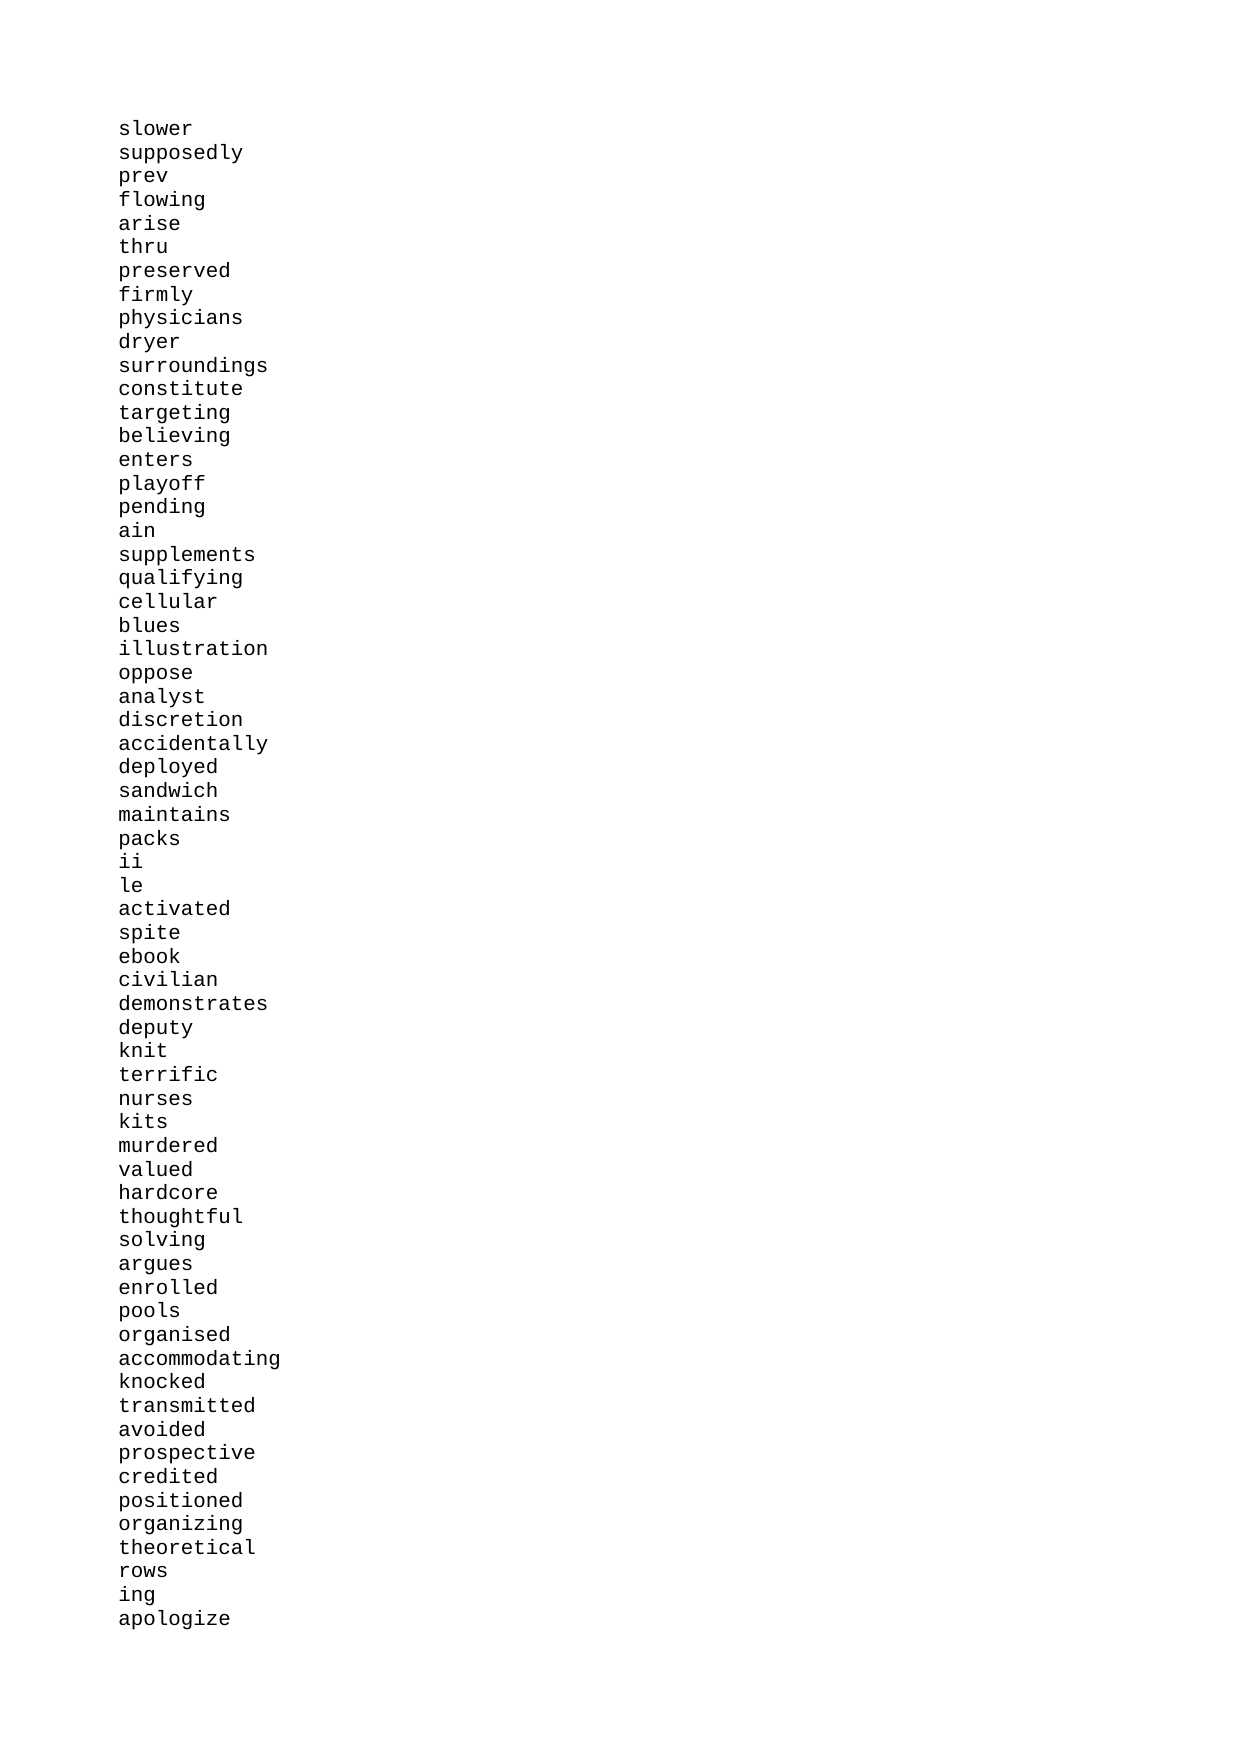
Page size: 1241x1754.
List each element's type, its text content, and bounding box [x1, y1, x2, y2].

text solving [118, 1229, 1122, 1253]
text ain [118, 520, 1122, 544]
text ii [118, 851, 1122, 875]
text rows [118, 1561, 1122, 1584]
text apologize [118, 1608, 1122, 1631]
text valued [118, 1158, 1122, 1182]
text demonstrates [118, 993, 1122, 1017]
text dryer [118, 331, 1122, 354]
text qualifying [118, 567, 1122, 591]
text illustration [118, 638, 1122, 662]
text knocked [118, 1371, 1122, 1395]
text slower [118, 118, 1122, 142]
text firmly [118, 284, 1122, 307]
text ing [118, 1584, 1122, 1608]
text avoided [118, 1419, 1122, 1442]
text credited [118, 1466, 1122, 1489]
text civilian [118, 969, 1122, 993]
text positioned [118, 1489, 1122, 1513]
text ebook [118, 946, 1122, 969]
text organizing [118, 1513, 1122, 1537]
text maintains [118, 804, 1122, 827]
text analyst [118, 686, 1122, 709]
text argues [118, 1253, 1122, 1277]
text supposedly [118, 142, 1122, 165]
text playoff [118, 473, 1122, 496]
text arise [118, 213, 1122, 236]
text organised [118, 1324, 1122, 1348]
text murdered [118, 1135, 1122, 1158]
text hardcore [118, 1182, 1122, 1206]
text knit [118, 1040, 1122, 1064]
text activated [118, 898, 1122, 922]
text cellular [118, 591, 1122, 615]
text le [118, 875, 1122, 898]
text pools [118, 1300, 1122, 1324]
text blues [118, 615, 1122, 638]
text supplements [118, 544, 1122, 567]
text surroundings [118, 354, 1122, 378]
text kits [118, 1111, 1122, 1135]
text thru [118, 236, 1122, 260]
text deputy [118, 1017, 1122, 1040]
text sandwich [118, 780, 1122, 804]
text physicians [118, 307, 1122, 331]
text enters [118, 449, 1122, 473]
text accidentally [118, 733, 1122, 757]
text oppose [118, 662, 1122, 686]
text enrolled [118, 1277, 1122, 1300]
text transmitted [118, 1395, 1122, 1419]
text pending [118, 496, 1122, 520]
text terrific [118, 1064, 1122, 1088]
text theoretical [118, 1537, 1122, 1561]
text spite [118, 922, 1122, 946]
text accommodating [118, 1348, 1122, 1371]
text thoughtful [118, 1206, 1122, 1229]
text nurses [118, 1088, 1122, 1111]
text packs [118, 827, 1122, 851]
text preserved [118, 260, 1122, 284]
text deployed [118, 757, 1122, 780]
text prev [118, 165, 1122, 189]
text prospective [118, 1442, 1122, 1466]
text constitute [118, 378, 1122, 402]
text targeting [118, 402, 1122, 426]
text flowing [118, 189, 1122, 213]
text discretion [118, 709, 1122, 733]
text believing [118, 426, 1122, 449]
